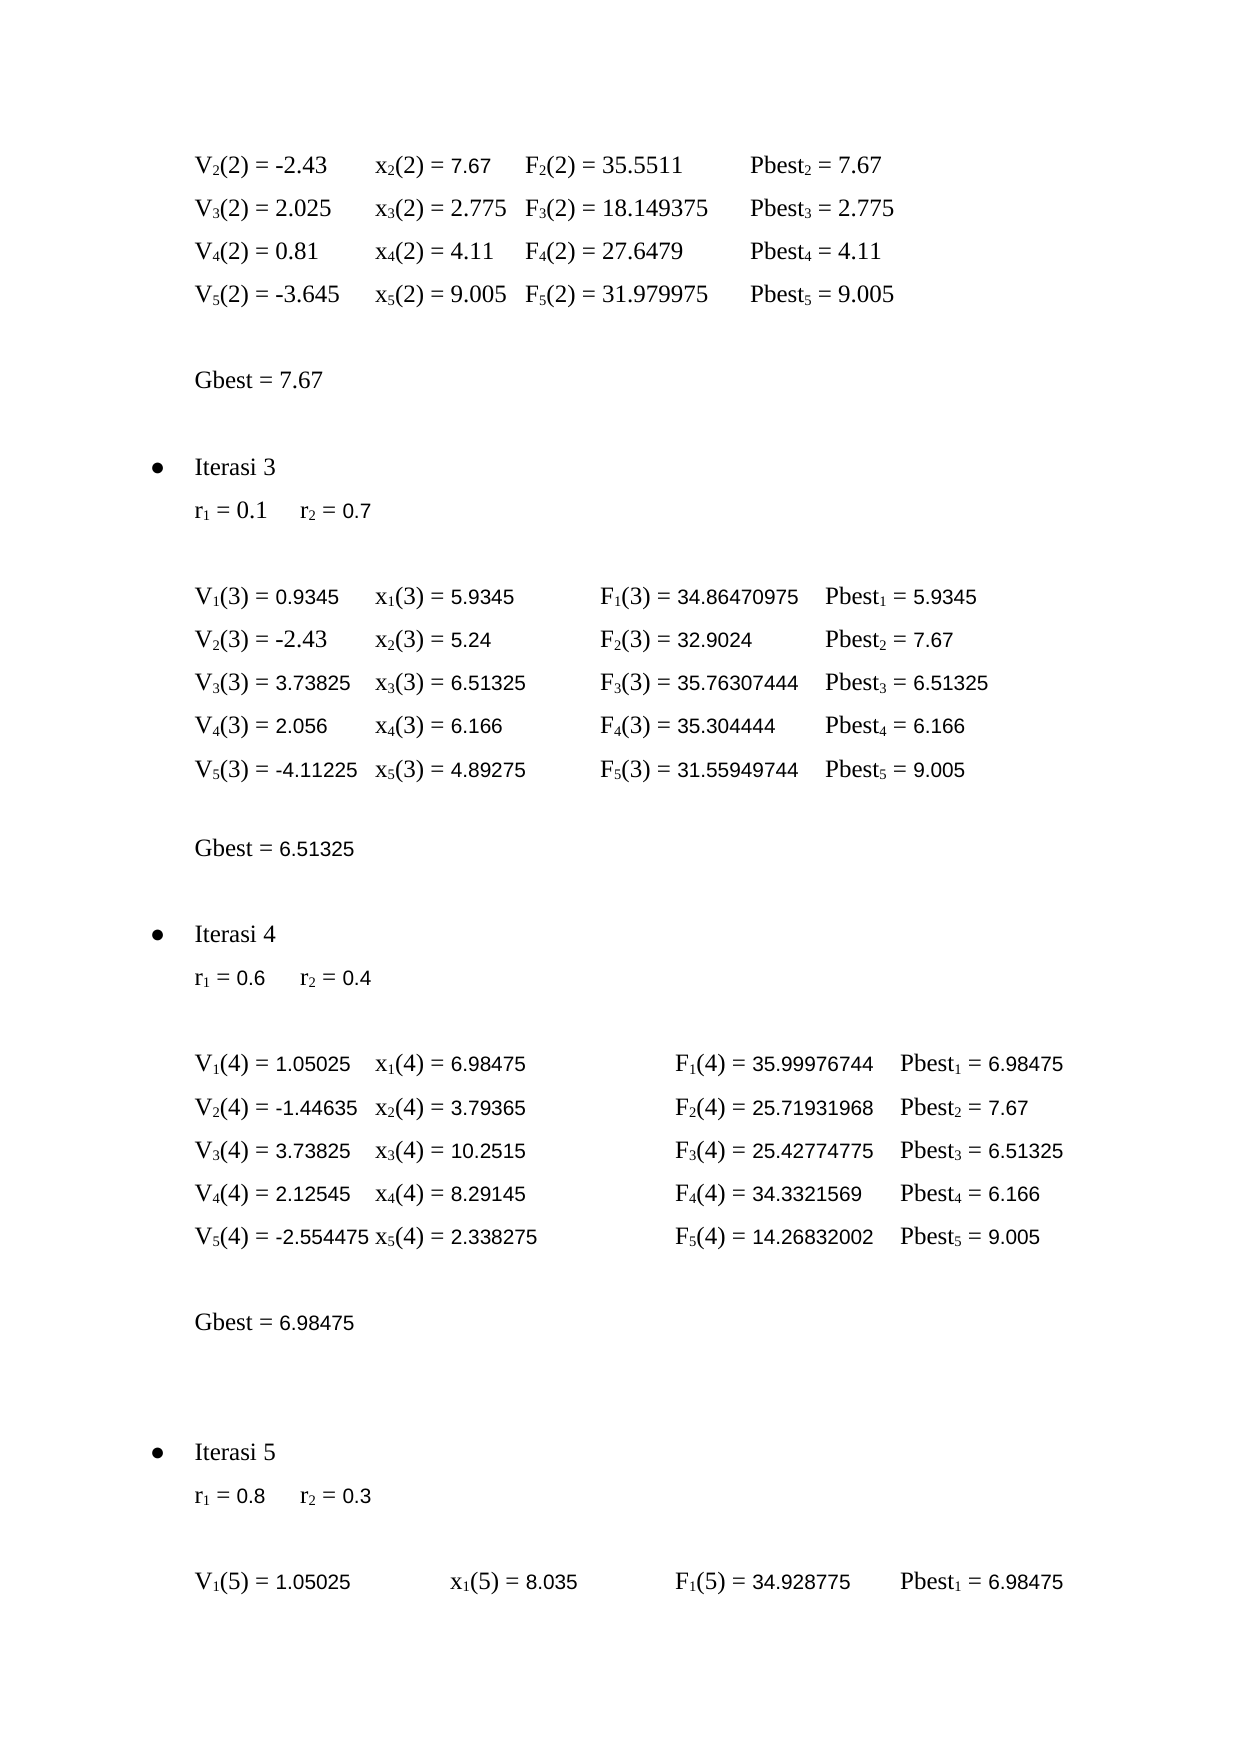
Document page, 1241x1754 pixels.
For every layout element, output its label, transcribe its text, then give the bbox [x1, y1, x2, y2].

text V4(2) = 0.81 x4(2) = 4.11 F4(2) = 27.6479 Pbest4 = 4.11 [194, 236, 1090, 265]
text V2(3) = -2.43 x2(3) = 5.24 F2(3) = 32.9024 Pbest2 = 7.67 [194, 624, 1090, 653]
list Iterasi 4 [150, 919, 1090, 948]
text V2(2) = -2.43 x2(2) = 7.67 F2(2) = 35.5511 Pbest2 = 7.67 [194, 150, 1090, 179]
text V3(3) = 3.73825 x3(3) = 6.51325 F3(3) = 35.76307444 Pbest3 = 6.51325 [194, 667, 1090, 696]
list Iterasi 5 [150, 1437, 1090, 1465]
text V1(5) = 1.05025 x1(5) = 8.035 F1(5) = 34.928775 Pbest1 = 6.98475 [194, 1566, 1090, 1595]
text Gbest = 6.98475 [194, 1307, 1090, 1336]
text Gbest = 6.51325 [194, 833, 1090, 862]
text V1(4) = 1.05025 x1(4) = 6.98475 F1(4) = 35.99976744 Pbest1 = 6.98475 [194, 1048, 1090, 1077]
text V5(2) = -3.645 x5(2) = 9.005 F5(2) = 31.979975 Pbest5 = 9.005 [194, 279, 1090, 308]
text r1 = 0.8 r2 = 0.3 [194, 1480, 1090, 1508]
text V3(2) = 2.025 x3(2) = 2.775 F3(2) = 18.149375 Pbest3 = 2.775 [194, 193, 1090, 222]
list Iterasi 3 [150, 452, 1090, 481]
text V1(3) = 0.9345 x1(3) = 5.9345 F1(3) = 34.86470975 Pbest1 = 5.9345 [194, 581, 1090, 610]
text V5(3) = -4.11225 x5(3) = 4.89275 F5(3) = 31.55949744 Pbest5 = 9.005 [194, 754, 1090, 782]
text V4(3) = 2.056 x4(3) = 6.166 F4(3) = 35.304444 Pbest4 = 6.166 [194, 711, 1090, 739]
text V5(4) = -2.554475 x5(4) = 2.338275 F5(4) = 14.26832002 Pbest5 = 9.005 [194, 1221, 1090, 1250]
text V2(4) = -1.44635 x2(4) = 3.79365 F2(4) = 25.71931968 Pbest2 = 7.67 [194, 1092, 1090, 1120]
text r1 = 0.1 r2 = 0.7 [194, 495, 1090, 524]
text V3(4) = 3.73825 x3(4) = 10.2515 F3(4) = 25.42774775 Pbest3 = 6.51325 [194, 1135, 1090, 1163]
text r1 = 0.6 r2 = 0.4 [194, 962, 1090, 991]
text Gbest = 7.67 [194, 366, 1090, 394]
text V4(4) = 2.12545 x4(4) = 8.29145 F4(4) = 34.3321569 Pbest4 = 6.166 [194, 1178, 1090, 1207]
